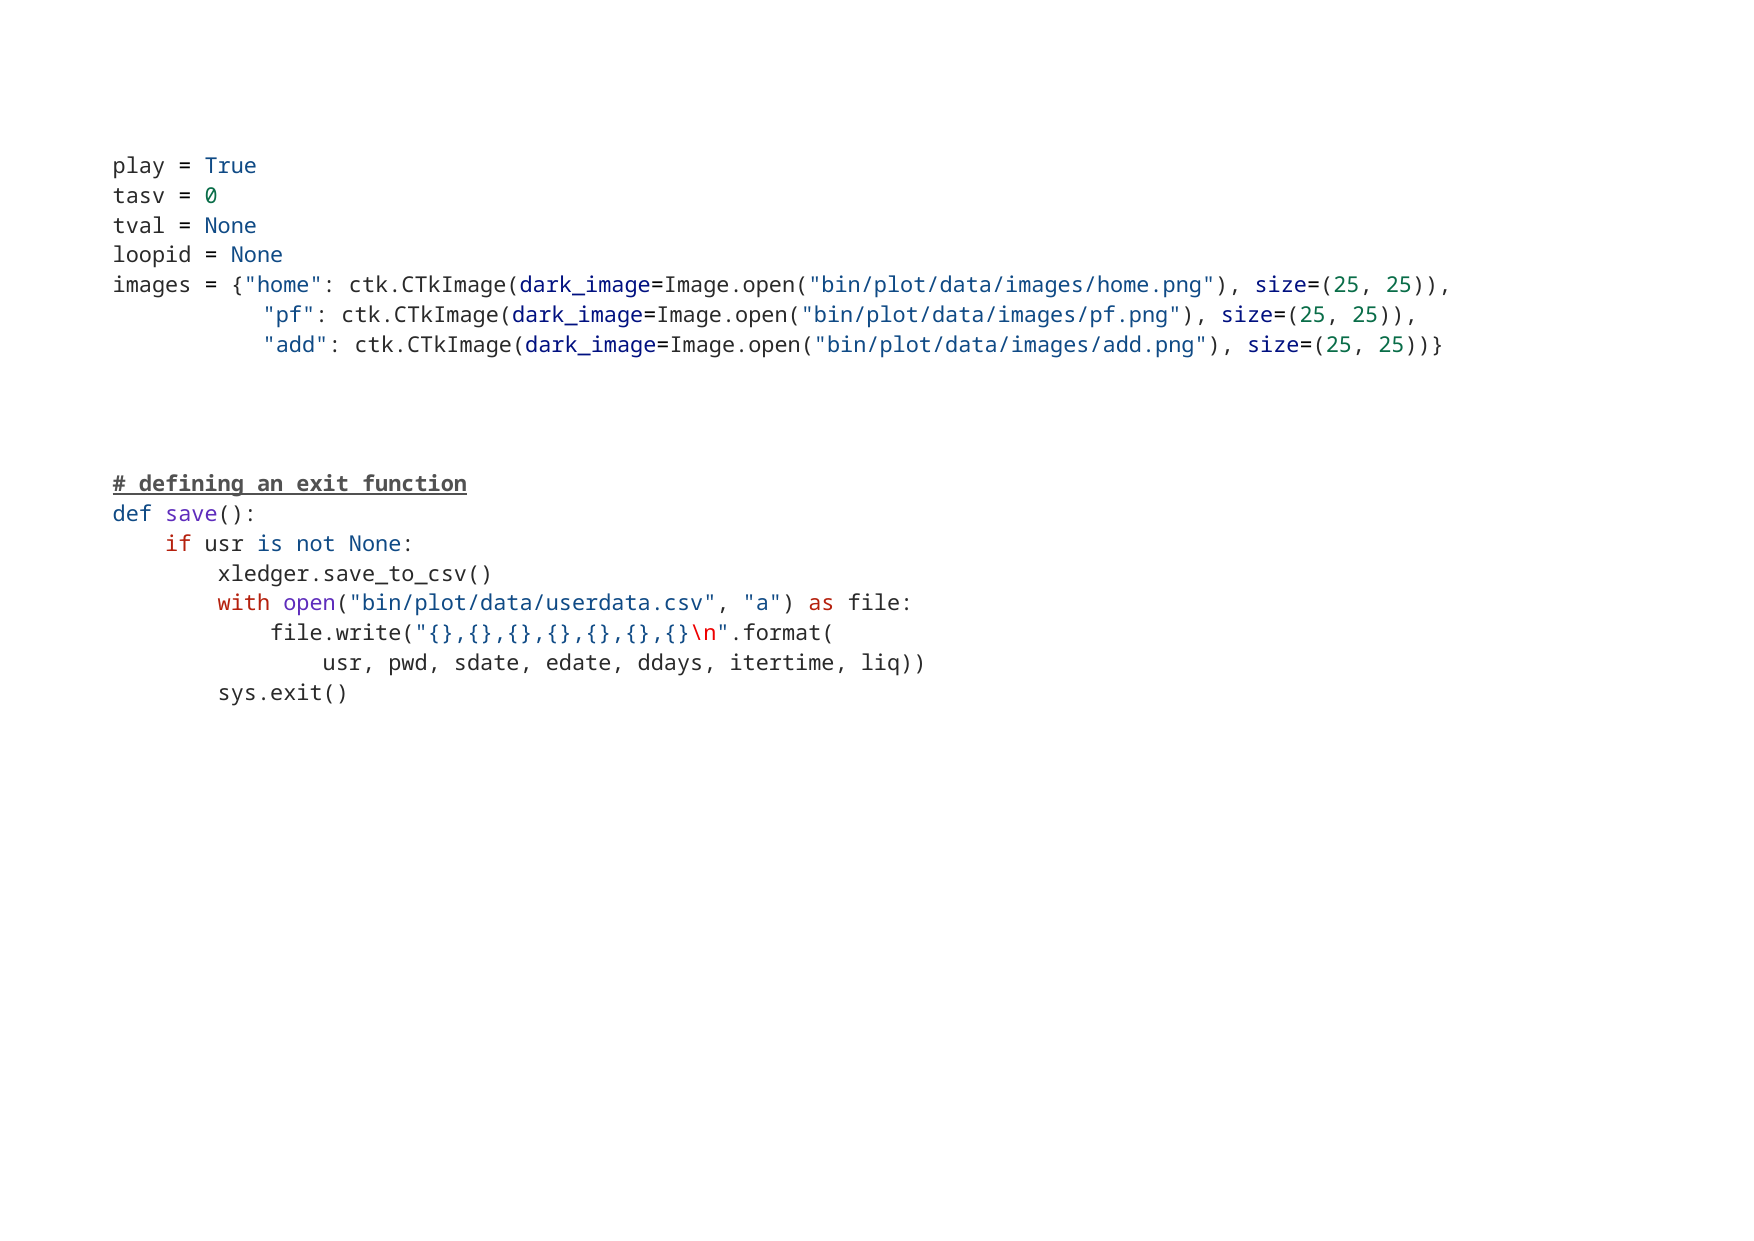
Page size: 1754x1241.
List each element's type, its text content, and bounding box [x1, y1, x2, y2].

text def save(): [112, 498, 1641, 528]
text "add": ctk.CTkImage(dark_image=Image.open("bin/plot/data/images/add.png"), size=(25, 25))} [187, 329, 1641, 358]
text xledger.save_to_csv() [112, 557, 1641, 587]
text play = True [112, 150, 1641, 180]
text with open("bin/plot/data/userdata.csv", "a") as file: [112, 587, 1641, 617]
text usr, pwd, sdate, edate, ddays, itertime, liq)) [112, 647, 1641, 677]
text sys.exit() [112, 677, 1641, 706]
text loopid = None [112, 239, 1641, 269]
text tval = None [112, 209, 1641, 239]
text file.write("{},{},{},{},{},{},{}\n".format( [112, 617, 1641, 647]
text "pf": ctk.CTkImage(dark_image=Image.open("bin/plot/data/images/pf.png"), size=(25, 25)), [187, 299, 1641, 329]
text images = {"home": ctk.CTkImage(dark_image=Image.open("bin/plot/data/images/home.png"), size=(25, 25)), [112, 269, 1641, 299]
text # defining an exit function [112, 468, 1641, 498]
text tasv = 0 [112, 180, 1641, 209]
text if usr is not None: [112, 528, 1641, 557]
